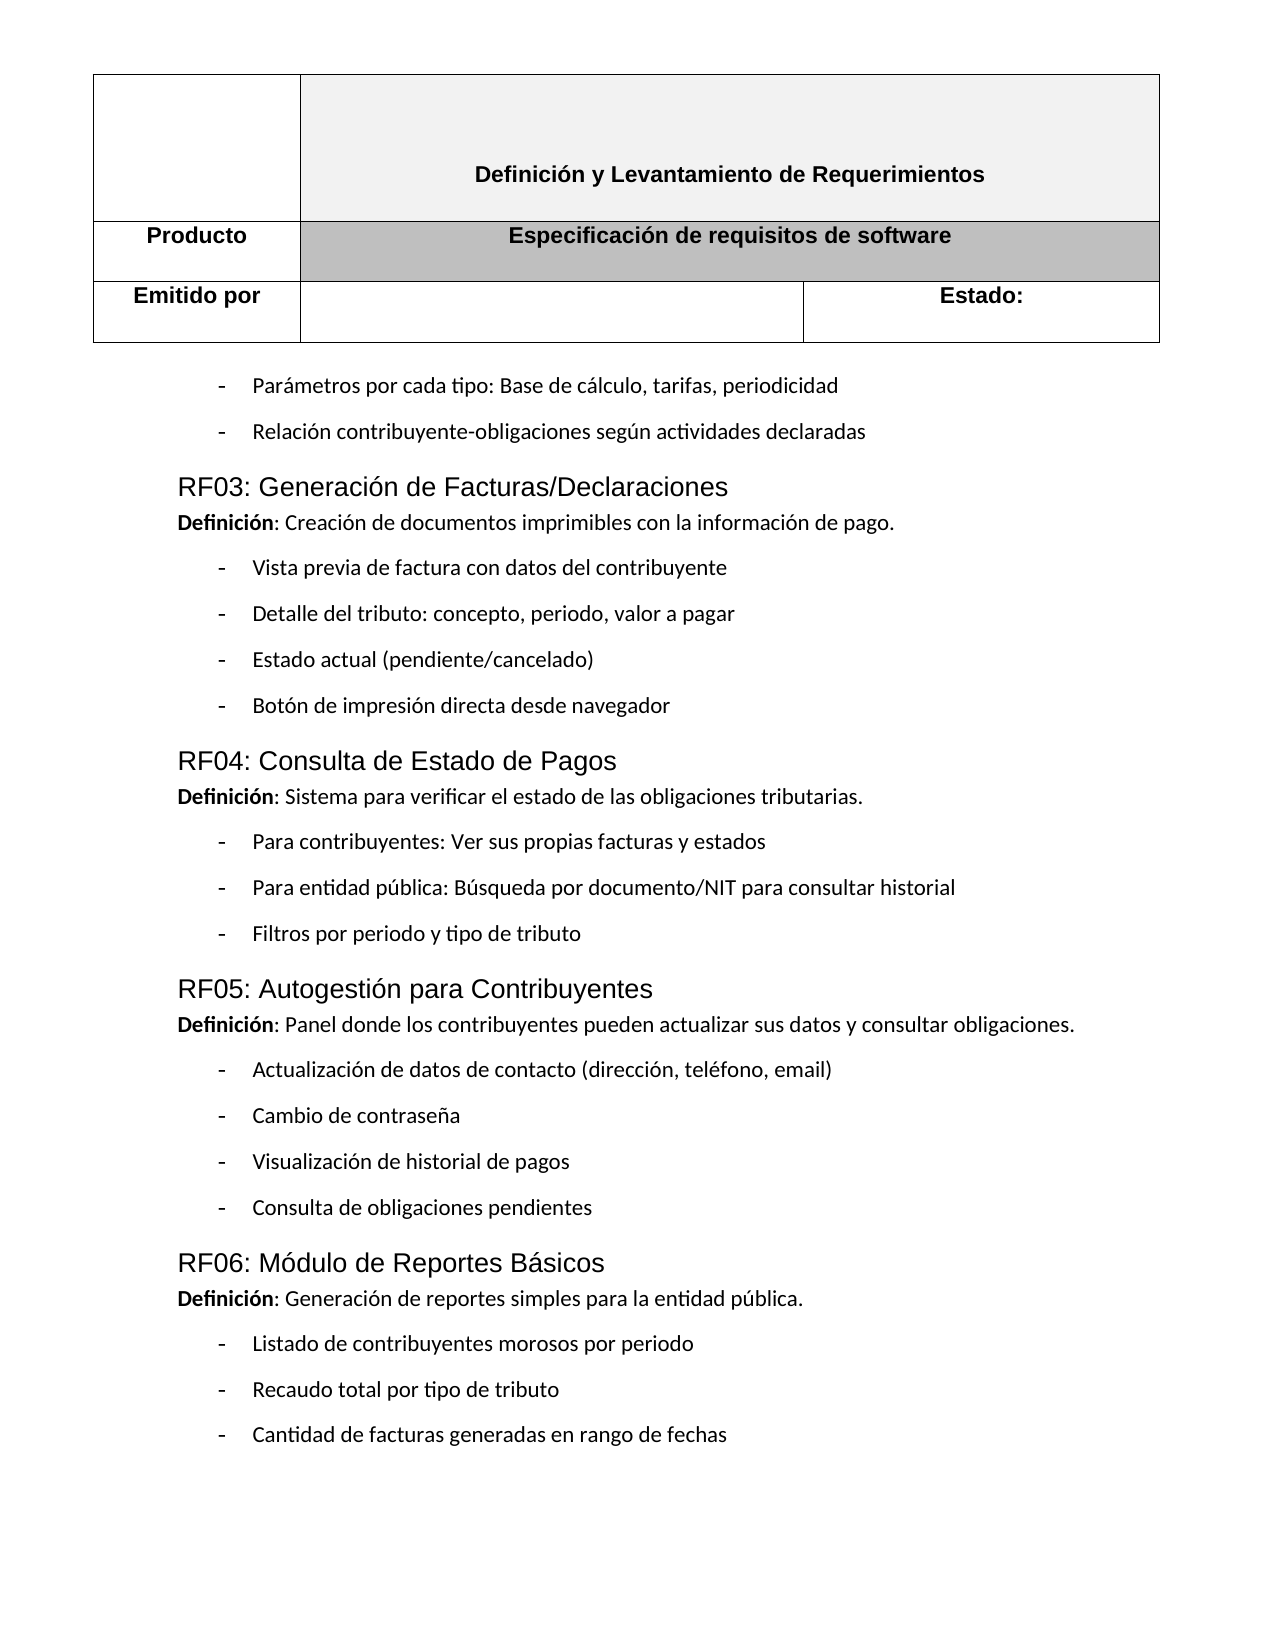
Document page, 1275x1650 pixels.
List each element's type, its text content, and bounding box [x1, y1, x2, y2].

list Filtros por periodo y tipo de tributo [215, 919, 1098, 948]
list Relación contribuyente-obligaciones según actividades declaradas [215, 417, 1098, 446]
list Para entidad pública: Búsqueda por documento/NIT para consultar historial [215, 873, 1098, 902]
subtitle RF05: Autogestión para Contribuyentes [177, 973, 1098, 1004]
list Actualización de datos de contacto (dirección, teléfono, email) [215, 1055, 1098, 1084]
text Definición: Sistema para verificar el estado de las obligaciones tributarias. [177, 782, 1098, 810]
list Vista previa de factura con datos del contribuyente [215, 553, 1098, 582]
text Definición: Panel donde los contribuyentes pueden actualizar sus datos y consultar obligaciones. [177, 1010, 1098, 1038]
list Listado de contribuyentes morosos por periodo [215, 1329, 1098, 1358]
list Estado actual (pendiente/cancelado) [215, 645, 1098, 674]
list Visualización de historial de pagos [215, 1147, 1098, 1176]
list Para contribuyentes: Ver sus propias facturas y estados [215, 827, 1098, 856]
list Parámetros por cada tipo: Base de cálculo, tarifas, periodicidad [215, 371, 1098, 400]
text Definición: Creación de documentos imprimibles con la información de pago. [177, 508, 1098, 537]
list Botón de impresión directa desde navegador [215, 691, 1098, 720]
subtitle RF03: Generación de Facturas/Declaraciones [177, 471, 1098, 502]
subtitle RF04: Consulta de Estado de Pagos [177, 745, 1098, 776]
text Definición: Generación de reportes simples para la entidad pública. [177, 1284, 1098, 1312]
list Consulta de obligaciones pendientes [215, 1193, 1098, 1222]
list Cantidad de facturas generadas en rango de fechas [215, 1421, 1098, 1450]
list Cambio de contraseña [215, 1101, 1098, 1130]
list Recaudo total por tipo de tributo [215, 1375, 1098, 1404]
list Detalle del tributo: concepto, periodo, valor a pagar [215, 599, 1098, 628]
subtitle RF06: Módulo de Reportes Básicos [177, 1247, 1098, 1278]
